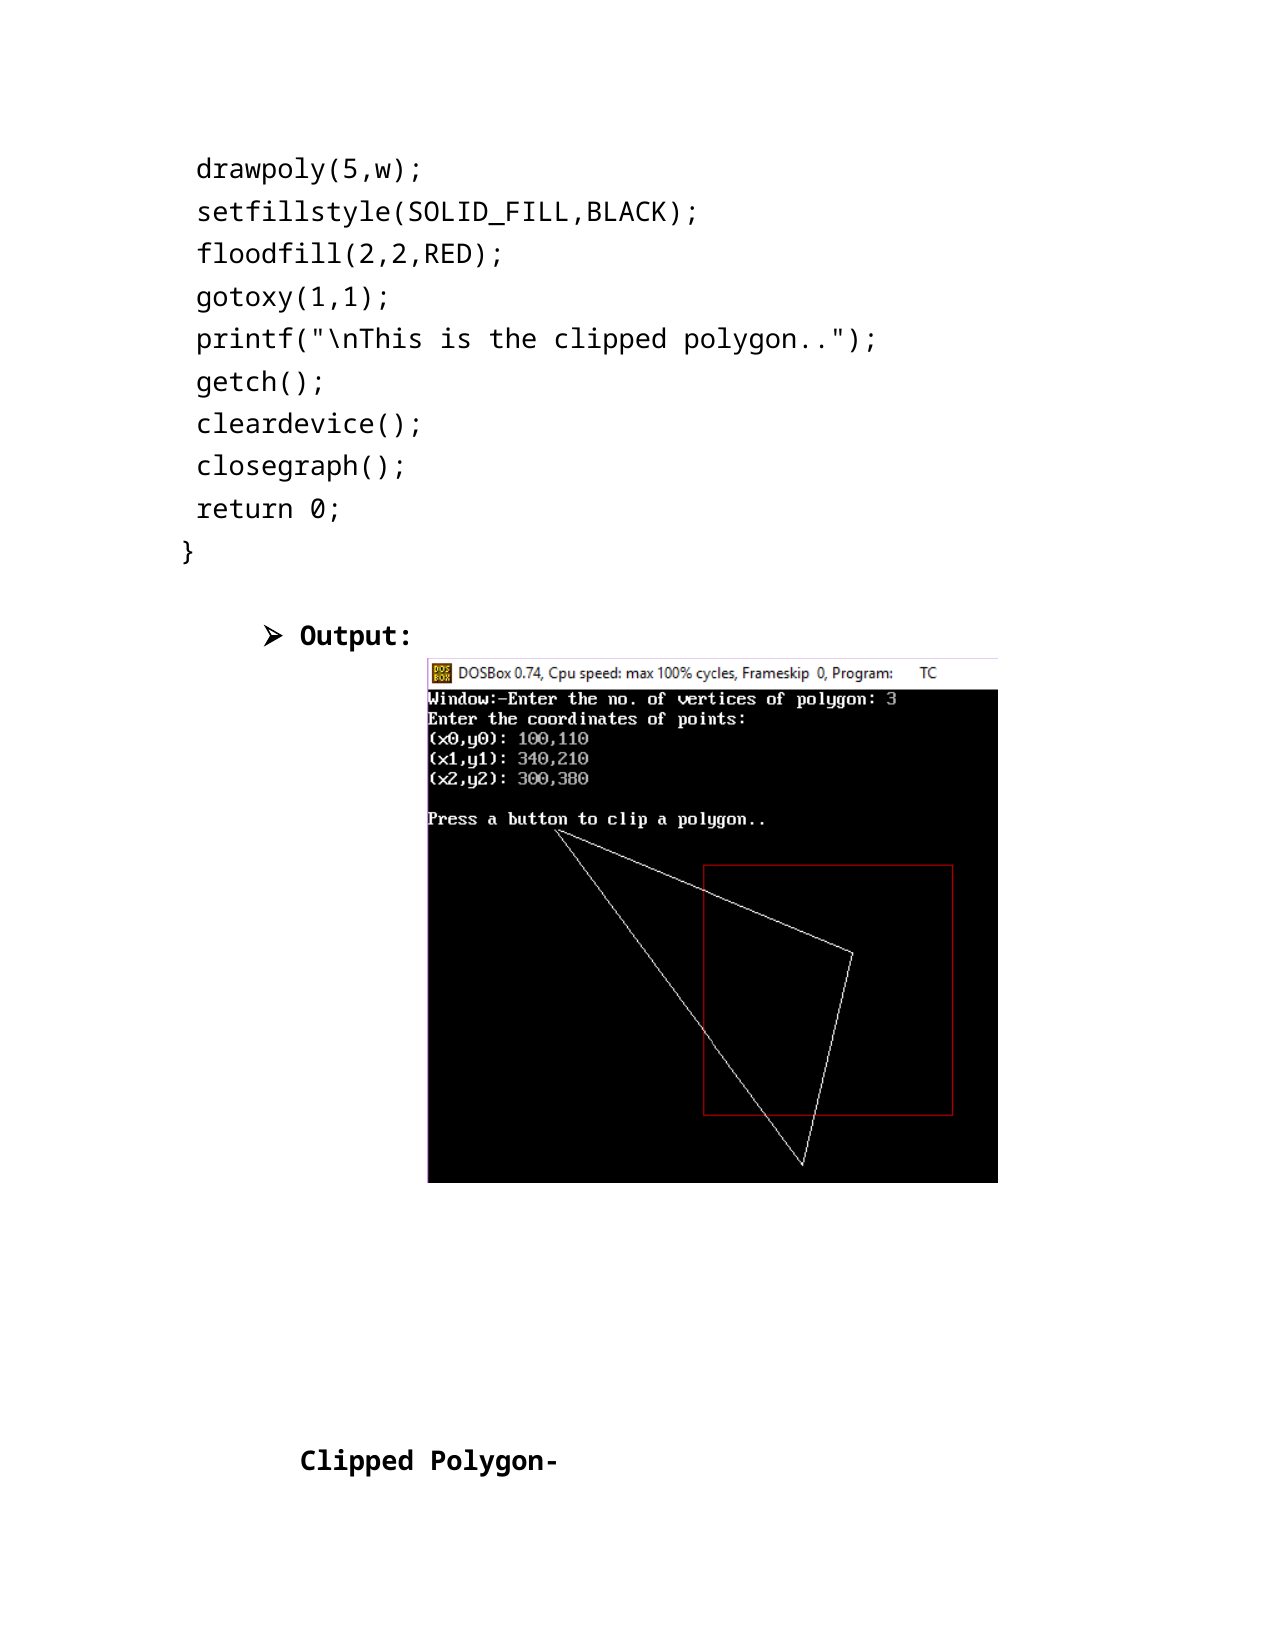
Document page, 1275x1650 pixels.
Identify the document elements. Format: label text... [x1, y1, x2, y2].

list gotoxy(1,1); [179, 277, 1125, 314]
list } [179, 532, 1125, 568]
list setfillstyle(SOLID_FILL,BLACK); [179, 192, 1125, 229]
list floodfill(2,2,RED); [179, 235, 1125, 272]
list return 0; [179, 489, 1125, 526]
list printf("\nThis is the clipped polygon.."); [179, 319, 1125, 356]
list Clipped Polygon- [300, 1441, 1125, 1478]
picture [427, 658, 998, 1183]
list drawpoly(5,w); [179, 150, 1125, 187]
list Output: [262, 616, 1125, 653]
list cleardevice(); [179, 404, 1125, 441]
list getch(); [179, 362, 1125, 399]
list closegraph(); [179, 447, 1125, 484]
